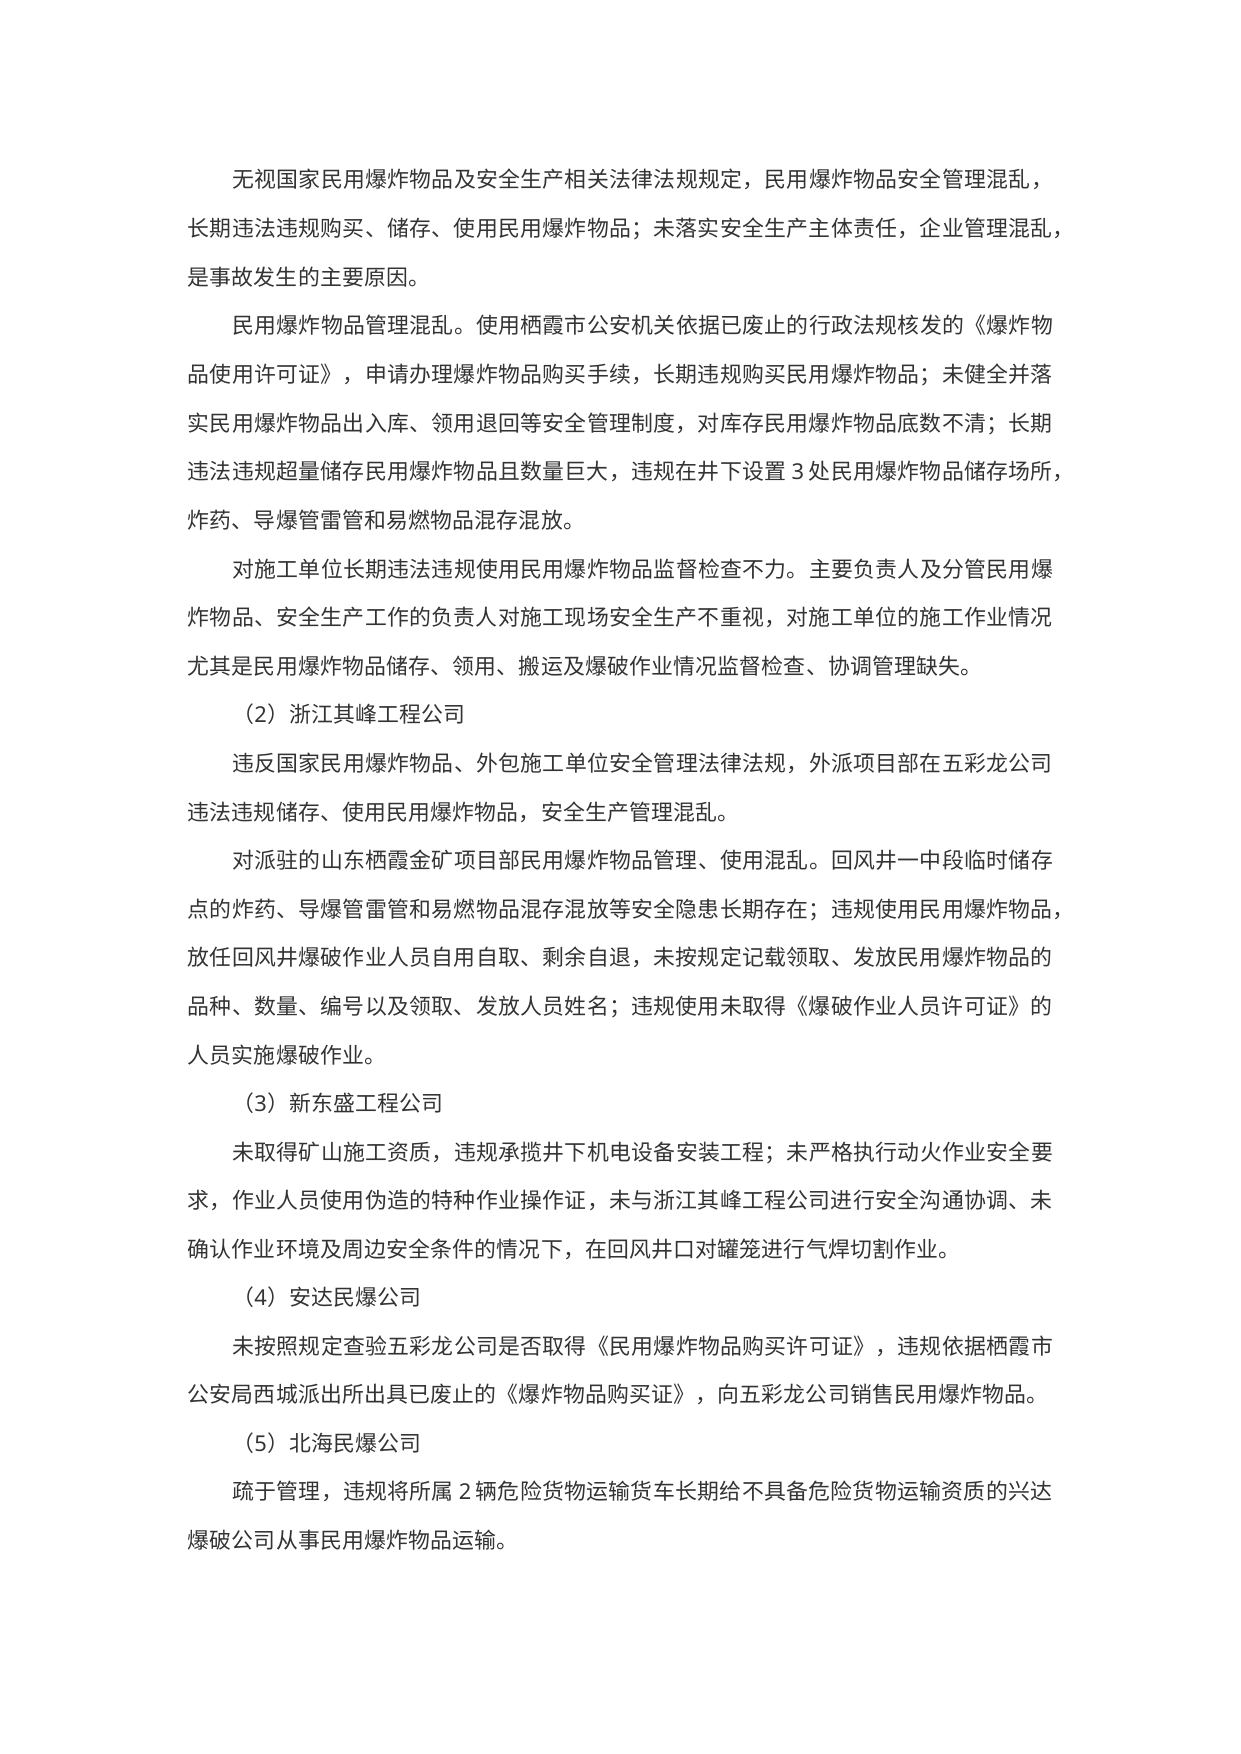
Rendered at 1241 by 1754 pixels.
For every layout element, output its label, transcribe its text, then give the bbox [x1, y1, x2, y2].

text （3）新东盛工程公司 [187, 1086, 1053, 1118]
text 未按照规定查验五彩龙公司是否取得《民用爆炸物品购买许可证》，违规依据栖霞市公安局西城派出所出具已废止的《爆炸物品购买证》，向五彩龙公司销售民用爆炸物品。 [187, 1328, 1053, 1409]
text 民用爆炸物品管理混乱。使用栖霞市公安机关依据已废止的行政法规核发的《爆炸物品使用许可证》，申请办理爆炸物品购买手续，长期违规购买民用爆炸物品；未健全并落实民用爆炸物品出入库、领用退回等安全管理制度，对库存民用爆炸物品底数不清；长期违法违规超量储存民用爆炸物品且数量巨大，违规在井下设置3处民用爆炸物品储存场所，炸药、导爆管雷管和易燃物品混存混放。 [187, 308, 1053, 535]
text （5）北海民爆公司 [187, 1425, 1053, 1458]
text 对施工单位长期违法违规使用民用爆炸物品监督检查不力。主要负责人及分管民用爆炸物品、安全生产工作的负责人对施工现场安全生产不重视，对施工单位的施工作业情况尤其是民用爆炸物品储存、领用、搬运及爆破作业情况监督检查、协调管理缺失。 [187, 551, 1053, 681]
text 无视国家民用爆炸物品及安全生产相关法律法规规定，民用爆炸物品安全管理混乱，长期违法违规购买、储存、使用民用爆炸物品；未落实安全生产主体责任，企业管理混乱，是事故发生的主要原因。 [187, 162, 1053, 292]
text 对派驻的山东栖霞金矿项目部民用爆炸物品管理、使用混乱。回风井一中段临时储存点的炸药、导爆管雷管和易燃物品混存混放等安全隐患长期存在；违规使用民用爆炸物品，放任回风井爆破作业人员自用自取、剩余自退，未按规定记载领取、发放民用爆炸物品的品种、数量、编号以及领取、发放人员姓名；违规使用未取得《爆破作业人员许可证》的人员实施爆破作业。 [187, 842, 1053, 1070]
text 违反国家民用爆炸物品、外包施工单位安全管理法律法规，外派项目部在五彩龙公司违法违规储存、使用民用爆炸物品，安全生产管理混乱。 [187, 745, 1053, 827]
text 疏于管理，违规将所属2辆危险货物运输货车长期给不具备危险货物运输资质的兴达爆破公司从事民用爆炸物品运输。 [187, 1474, 1053, 1555]
text （2）浙江其峰工程公司 [187, 697, 1053, 729]
text 未取得矿山施工资质，违规承揽井下机电设备安装工程；未严格执行动火作业安全要求，作业人员使用伪造的特种作业操作证，未与浙江其峰工程公司进行安全沟通协调、未确认作业环境及周边安全条件的情况下，在回风井口对罐笼进行气焊切割作业。 [187, 1134, 1053, 1264]
text （4）安达民爆公司 [187, 1280, 1053, 1312]
